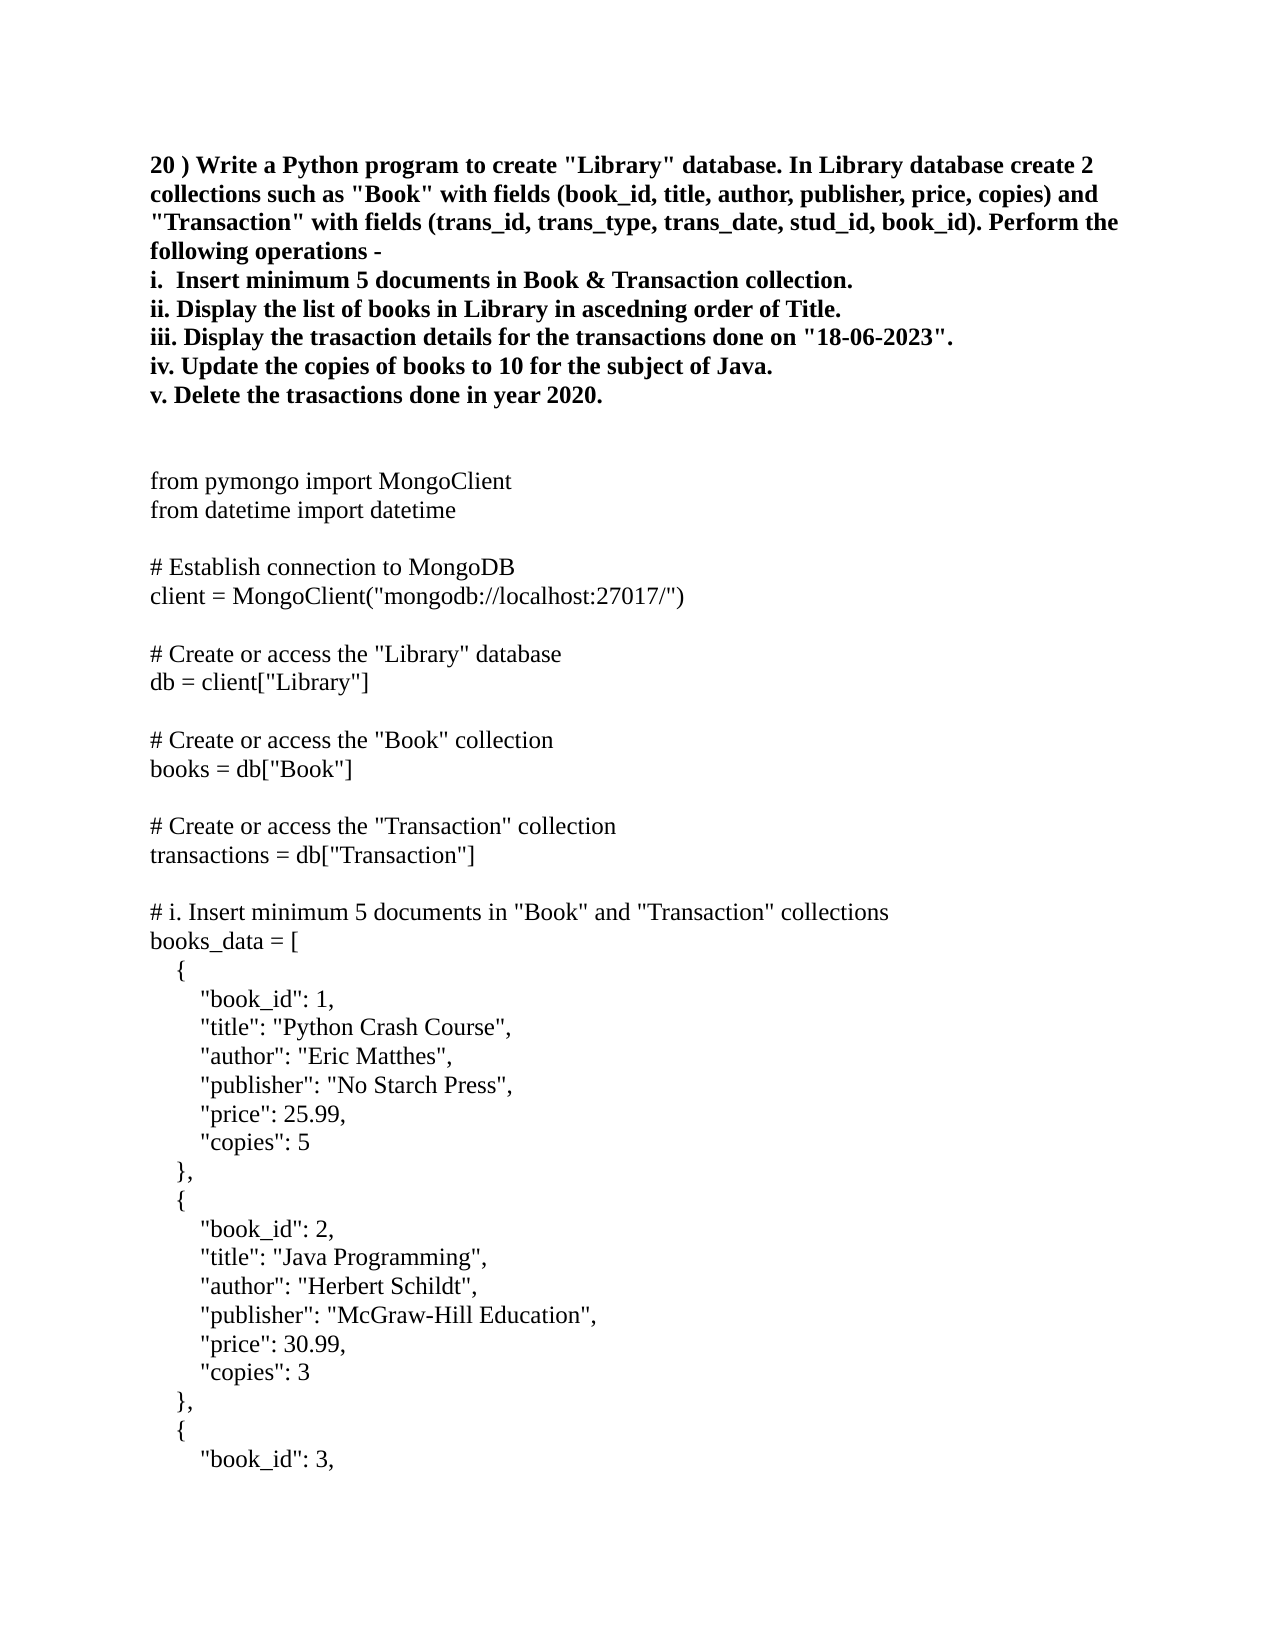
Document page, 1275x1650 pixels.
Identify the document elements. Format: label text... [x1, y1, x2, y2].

text "author": "Eric Matthes", [150, 1041, 1125, 1070]
text "price": 25.99, [150, 1099, 1125, 1127]
text from pymongo import MongoClient [150, 466, 1125, 495]
text # Create or access the "Book" collection [150, 725, 1125, 754]
text { [150, 1415, 1125, 1444]
text "title": "Python Crash Course", [150, 1012, 1125, 1041]
text books_data = [ [150, 926, 1125, 955]
text { [150, 1185, 1125, 1214]
text "publisher": "No Starch Press", [150, 1070, 1125, 1099]
text }, [150, 1386, 1125, 1415]
text "title": "Java Programming", [150, 1242, 1125, 1271]
text from datetime import datetime [150, 495, 1125, 524]
text db = client["Library"] [150, 667, 1125, 696]
text client = MongoClient("mongodb://localhost:27017/") [150, 581, 1125, 610]
text transactions = db["Transaction"] [150, 840, 1125, 869]
text # i. Insert minimum 5 documents in "Book" and "Transaction" collections [150, 897, 1125, 926]
text "book_id": 2, [150, 1214, 1125, 1242]
text "price": 30.99, [150, 1329, 1125, 1357]
text ii. Display the list of books in Library in ascedning order of Title. [150, 294, 1125, 322]
text iii. Display the trasaction details for the transactions done on "18-06-2023". [150, 322, 1125, 351]
text iv. Update the copies of books to 10 for the subject of Java. [150, 351, 1125, 380]
text i. Insert minimum 5 documents in Book & Transaction collection. [150, 265, 1125, 294]
text v. Delete the trasactions done in year 2020. [150, 380, 1125, 409]
text # Establish connection to MongoDB [150, 552, 1125, 581]
text books = db["Book"] [150, 754, 1125, 782]
text # Create or access the "Transaction" collection [150, 811, 1125, 840]
text # Create or access the "Library" database [150, 639, 1125, 667]
text "author": "Herbert Schildt", [150, 1271, 1125, 1300]
text "copies": 5 [150, 1127, 1125, 1156]
text { [150, 955, 1125, 984]
text "copies": 3 [150, 1357, 1125, 1386]
text }, [150, 1156, 1125, 1185]
text "book_id": 1, [150, 984, 1125, 1012]
text "book_id": 3, [150, 1444, 1125, 1472]
text "publisher": "McGraw-Hill Education", [150, 1300, 1125, 1329]
text 20 ) Write a Python program to create "Library" database. In Library database create 2 collections such as "Book" with fields (book_id, title, author, publisher, price, copies) and "Transaction" with fields (trans_id, trans_type, trans_date, stud_id, book_id). Perform the following operations - [150, 150, 1125, 265]
